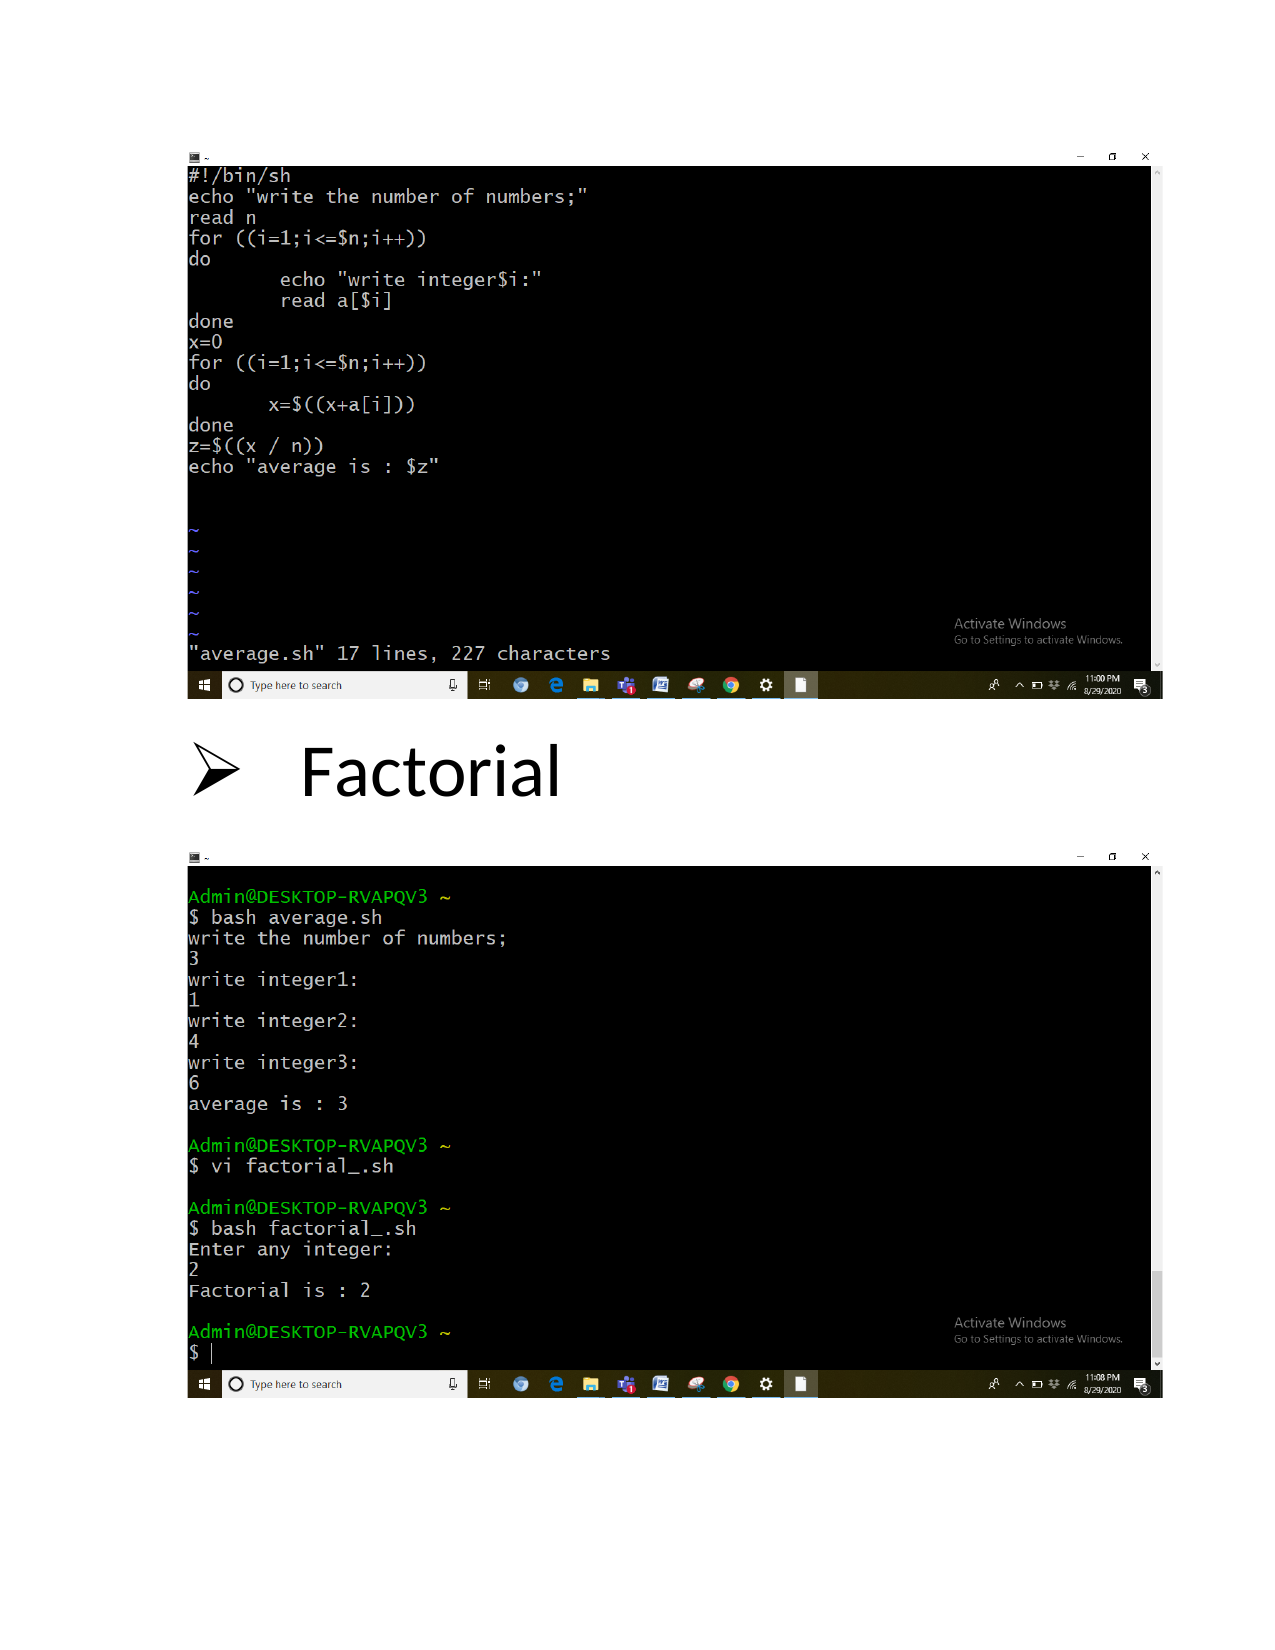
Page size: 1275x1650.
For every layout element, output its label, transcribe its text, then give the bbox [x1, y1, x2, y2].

picture [187, 150, 1163, 699]
list Factorial [187, 723, 1125, 815]
picture [187, 849, 1163, 1398]
